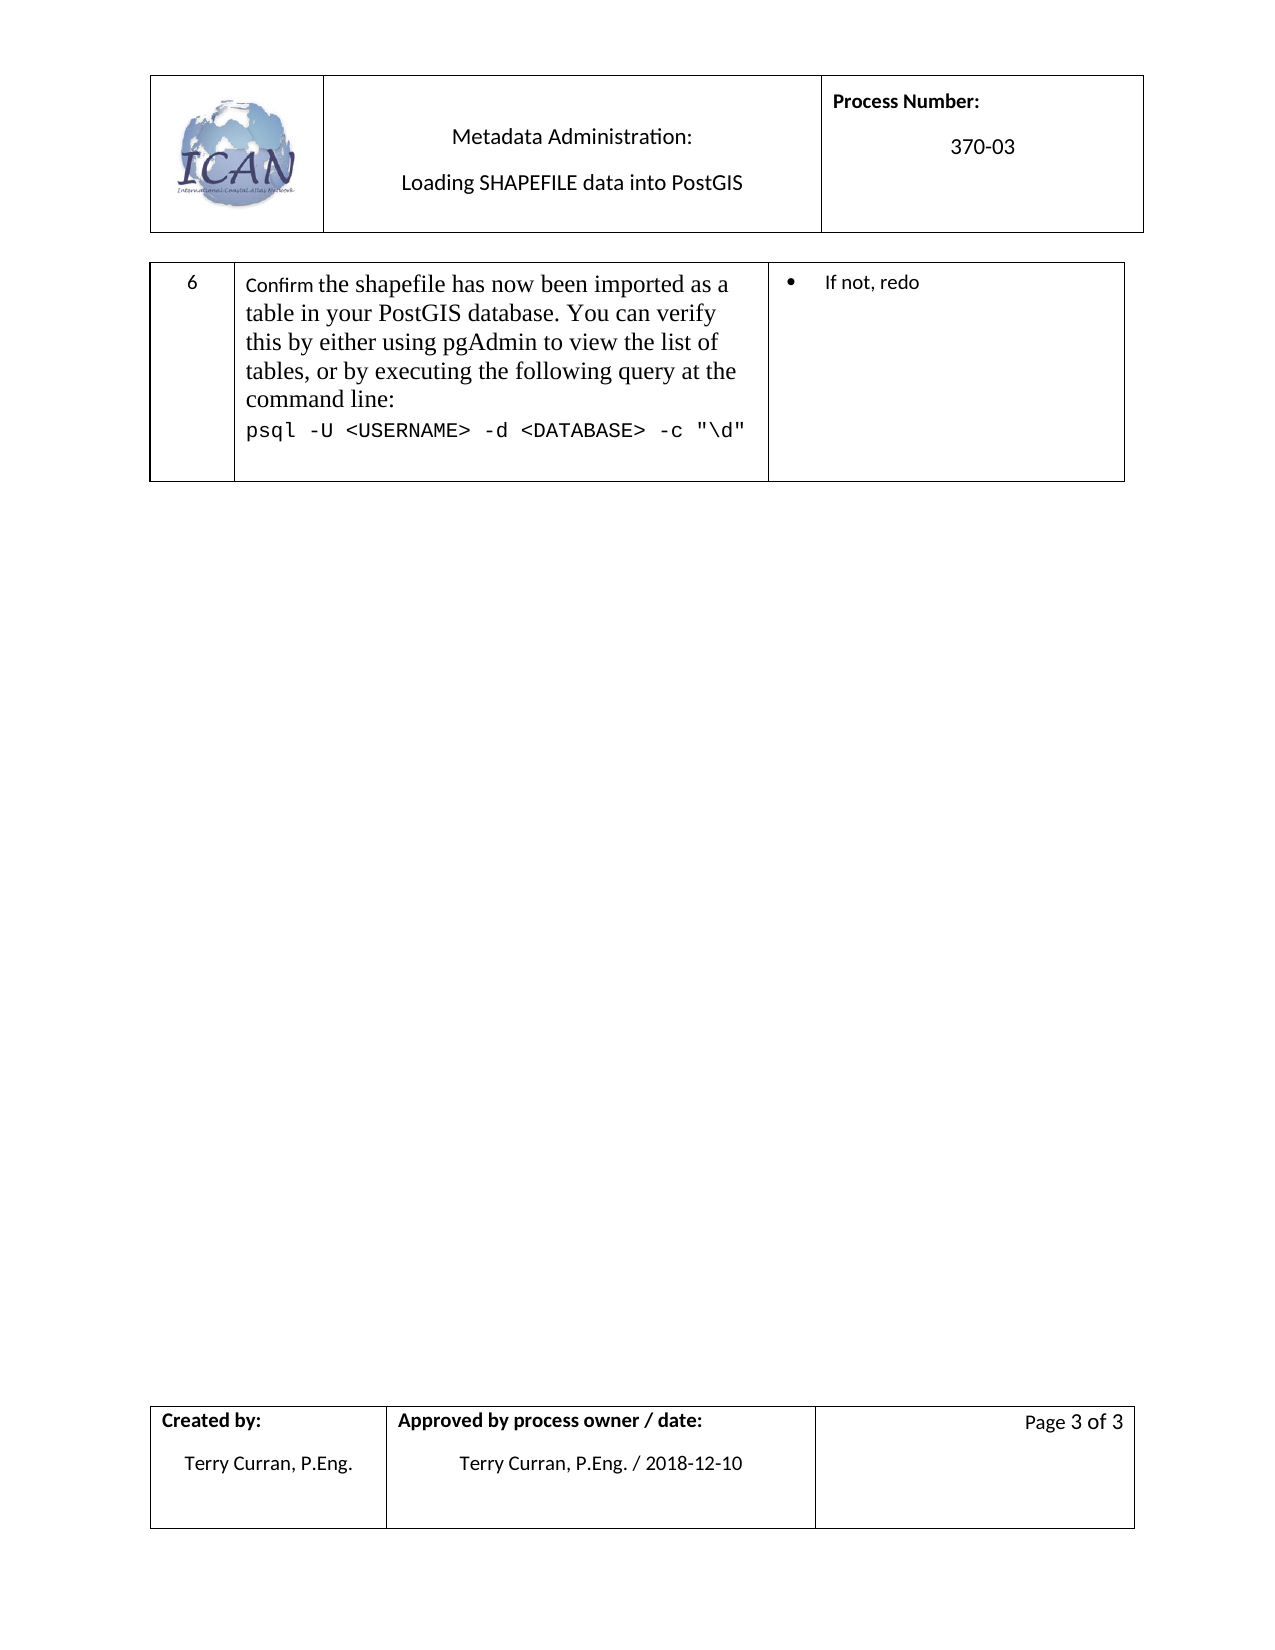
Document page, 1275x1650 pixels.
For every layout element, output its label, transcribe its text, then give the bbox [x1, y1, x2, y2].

table_cell If not, redo [769, 263, 1124, 481]
table_cell Confirm the shapefile has now been imported as a table in your PostGIS database. You can verify this by either using pgAdmin to view the list of tables, or by executing the following query at the command line: psql -U <USERNAME> -d <DATABASE> -c "\d" [235, 263, 768, 481]
table_cell 6 [151, 263, 234, 481]
picture [160, 97, 311, 210]
